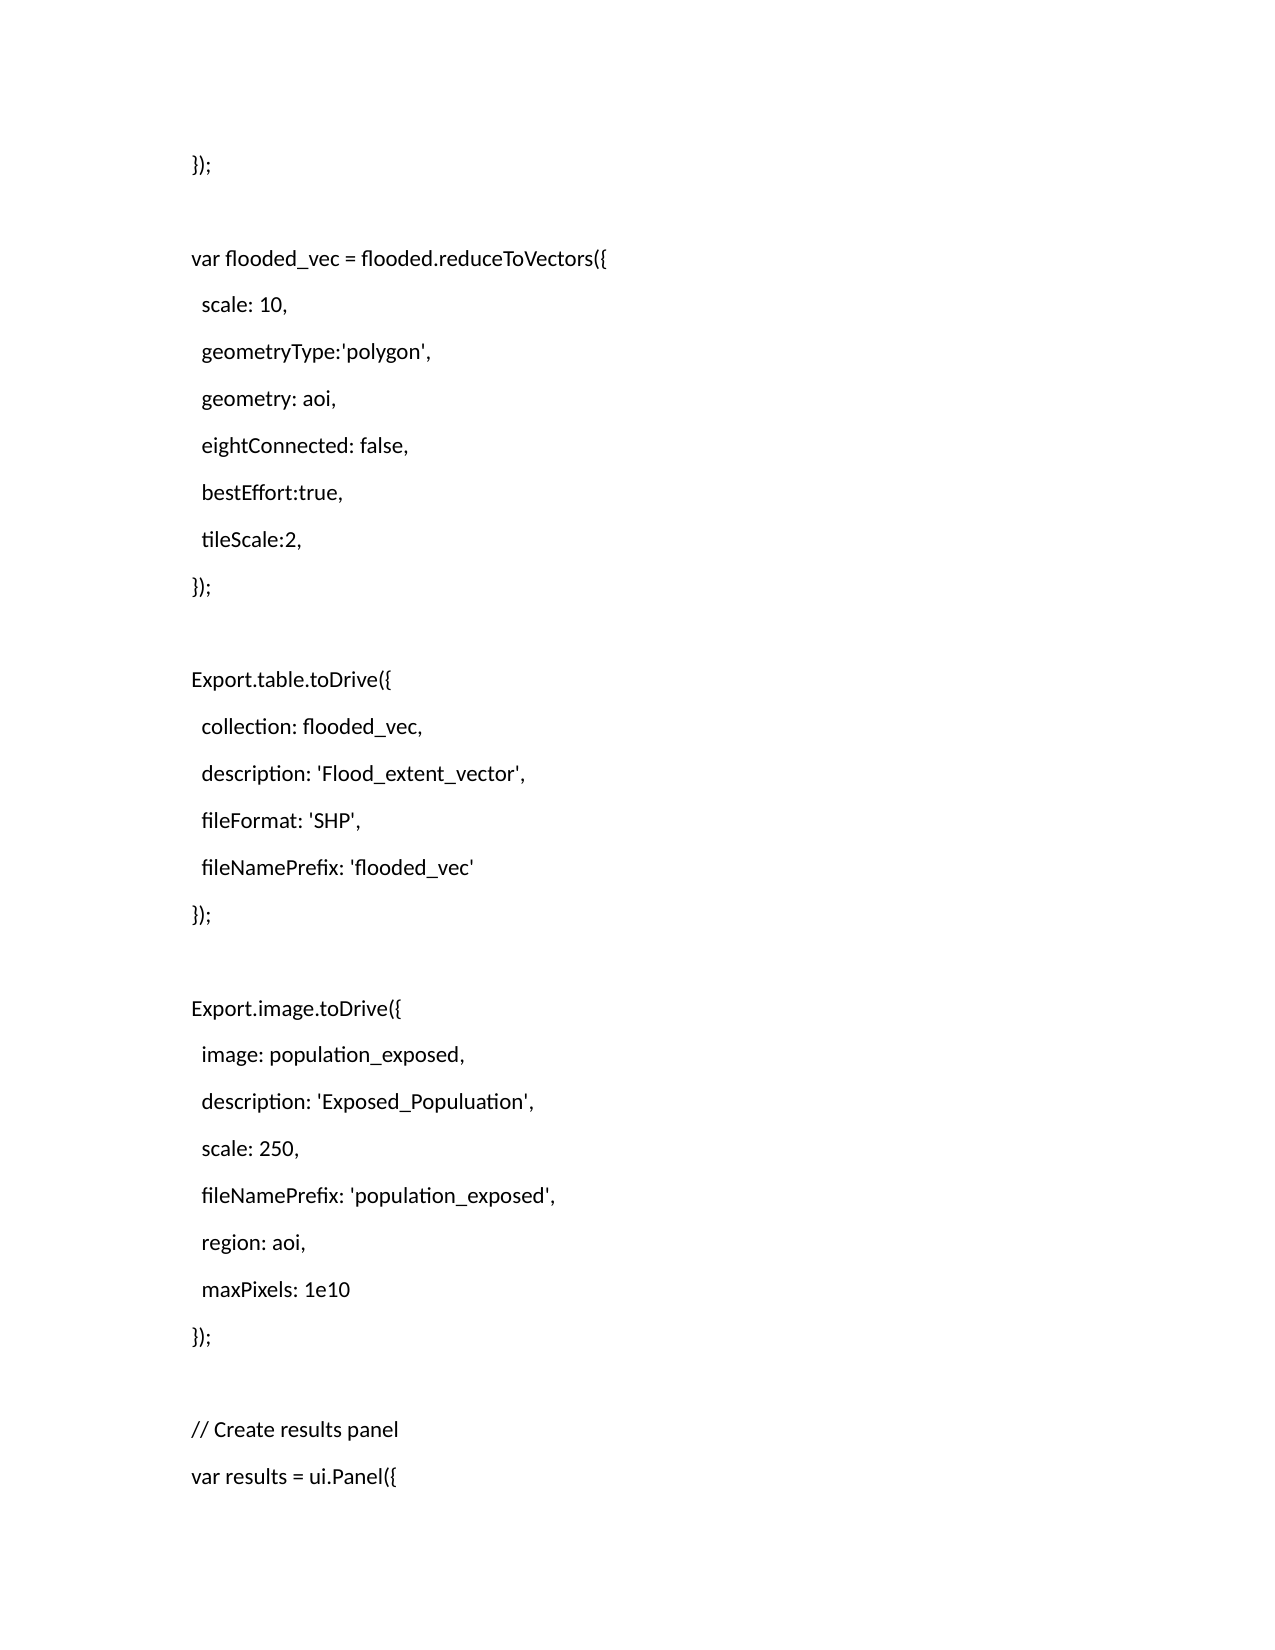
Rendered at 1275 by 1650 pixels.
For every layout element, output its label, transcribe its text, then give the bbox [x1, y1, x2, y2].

text geometry: aoi, [150, 384, 1125, 412]
text fileFormat: 'SHP', [150, 806, 1125, 834]
text }); [150, 572, 1125, 600]
text tileScale:2, [150, 525, 1125, 553]
text }); [150, 150, 1125, 178]
text region: aoi, [150, 1228, 1125, 1256]
text // Create results panel [150, 1416, 1125, 1444]
text Export.table.toDrive({ [150, 666, 1125, 694]
text var results = ui.Panel({ [150, 1462, 1125, 1491]
text geometryType:'polygon', [150, 337, 1125, 366]
text bestEffort:true, [150, 478, 1125, 506]
text }); [150, 900, 1125, 928]
text maxPixels: 1e10 [150, 1275, 1125, 1303]
text Export.image.toDrive({ [150, 994, 1125, 1022]
text description: 'Exposed_Populuation', [150, 1087, 1125, 1116]
text scale: 10, [150, 291, 1125, 319]
text fileNamePrefix: 'population_exposed', [150, 1181, 1125, 1209]
text scale: 250, [150, 1134, 1125, 1162]
text }); [150, 1322, 1125, 1350]
text var flooded_vec = flooded.reduceToVectors({ [150, 244, 1125, 272]
text eightConnected: false, [150, 431, 1125, 459]
text description: 'Flood_extent_vector', [150, 759, 1125, 787]
text image: population_exposed, [150, 1041, 1125, 1069]
text fileNamePrefix: 'flooded_vec' [150, 853, 1125, 881]
text collection: flooded_vec, [150, 712, 1125, 741]
